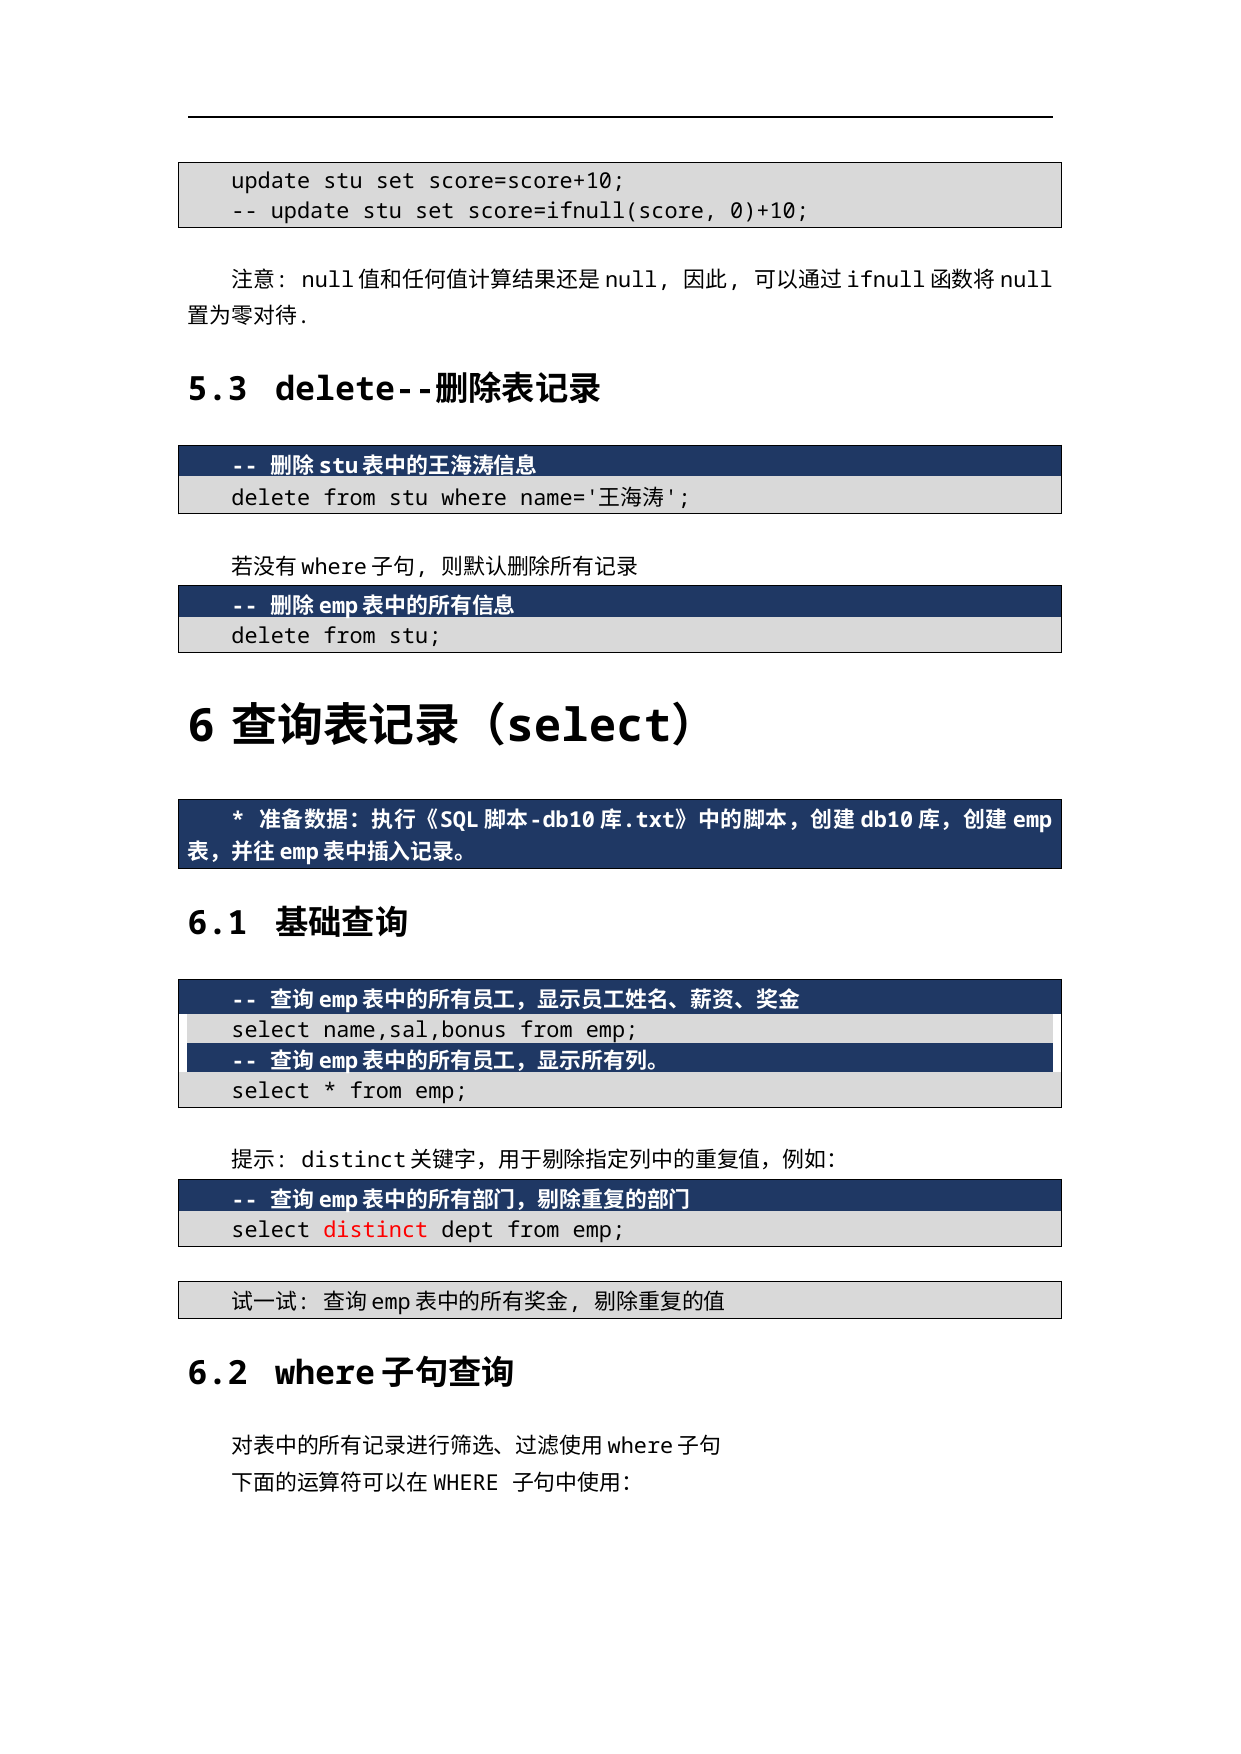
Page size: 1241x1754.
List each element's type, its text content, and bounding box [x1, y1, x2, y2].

text -- 删除emp表中的所有信息 [179, 586, 1061, 617]
text -- 查询emp表中的所有部门，剔除重复的部门 [179, 1180, 1061, 1211]
text 若没有where子句, 则默认删除所有记录 [187, 549, 1053, 580]
text -- 查询emp表中的所有员工，显示所有列。 [187, 1043, 1053, 1072]
subtitle where子句查询 [187, 1346, 1053, 1394]
text select distinct dept from emp; [179, 1211, 1061, 1246]
text 对表中的所有记录进行筛选、过滤使用where子句 [187, 1428, 1053, 1460]
text -- 查询emp表中的所有员工，显示员工姓名、薪资、奖金 [179, 980, 1061, 1014]
subtitle 查询表记录（select） [187, 688, 1053, 755]
text 注意: null值和任何值计算结果还是null, 因此, 可以通过ifnull函数将null置为零对待. [187, 262, 1053, 330]
text delete from stu where name='王海涛'; [179, 476, 1061, 513]
text select * from emp; [179, 1072, 1061, 1107]
text -- update stu set score=ifnull(score, 0)+10; [179, 192, 1061, 227]
text delete from stu; [179, 617, 1061, 652]
text select name,sal,bonus from emp; [187, 1014, 1053, 1043]
subtitle delete--删除表记录 [187, 362, 1053, 410]
text * 准备数据：执行《SQL脚本-db10库.txt》中的脚本，创建db10库，创建emp表，并往emp表中插入记录。 [179, 800, 1061, 868]
text -- 删除stu表中的王海涛信息 [179, 446, 1061, 476]
subtitle 基础查询 [187, 896, 1053, 944]
text update stu set score=score+10; [179, 163, 1061, 192]
text 下面的运算符可以在 WHERE 子句中使用： [187, 1465, 1053, 1497]
text 试一试: 查询emp表中的所有奖金, 剔除重复的值 [179, 1282, 1061, 1318]
text 提示: distinct关键字，用于剔除指定列中的重复值，例如： [187, 1142, 1053, 1174]
